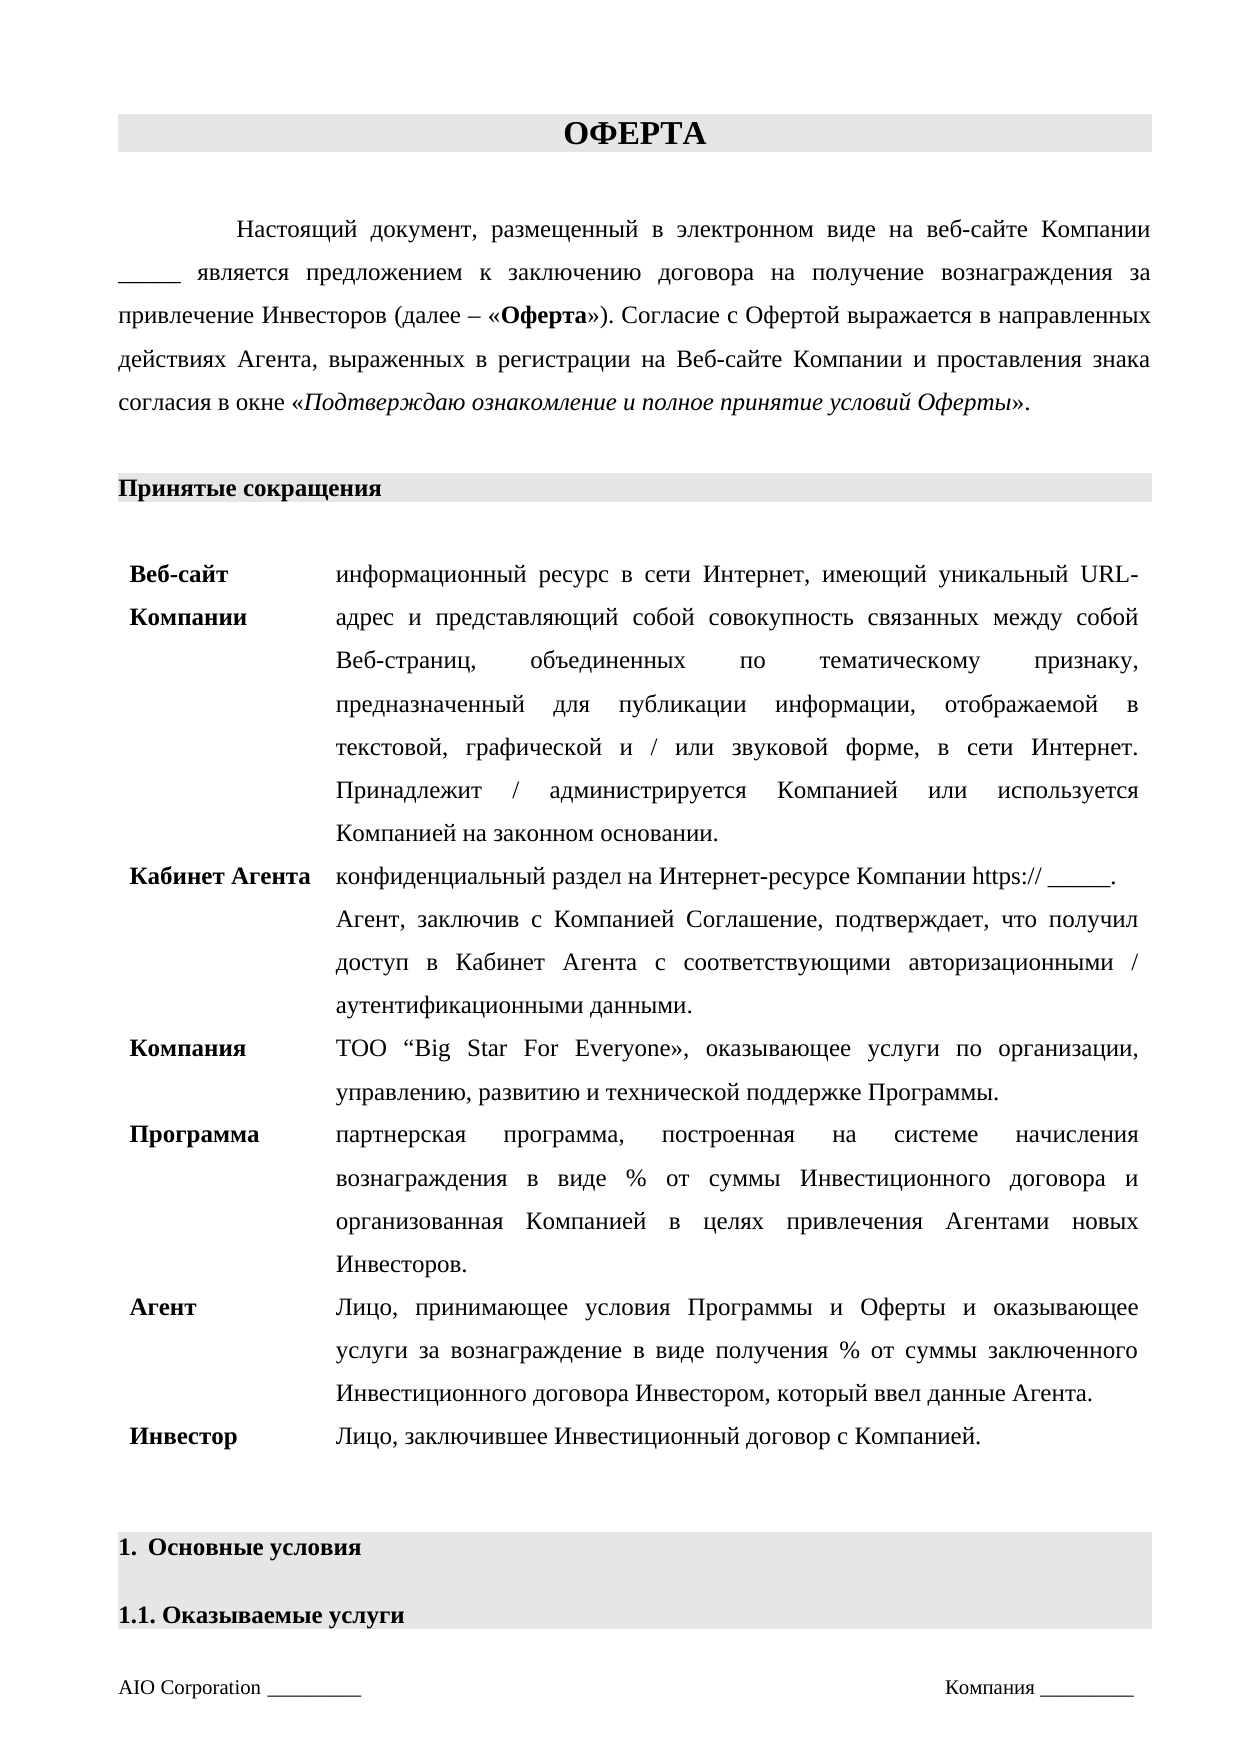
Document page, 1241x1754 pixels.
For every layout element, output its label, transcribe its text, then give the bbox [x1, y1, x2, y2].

table_cell Кабинет Агента [118, 861, 324, 1033]
table_header информационный ресурс в сети Интернет, имеющий уникальный URL-адрес и представляющий собой совокупность связанных между собой Веб-страниц, объединенных по тематическому признаку, предназначенный для публикации информации, отображаемой в текстовой, графической и / или звуковой форме, в сети Интернет. Принадлежит / администрируется Компанией или используется Компанией на законном основании. [324, 559, 1151, 861]
table_cell партнерская программа, построенная на системе начисления вознаграждения в виде % от суммы Инвестиционного договора и организованная Компанией в целях привлечения Агентами новых Инвесторов. [324, 1120, 1151, 1292]
table_cell Лицо, принимающее условия Программы и Оферты и оказывающее услуги за вознаграждение в виде получения % от суммы заключенного Инвестиционного договора Инвестором, который ввел данные Агента. [324, 1292, 1151, 1421]
table_cell конфиденциальный раздел на Интернет-ресурсе Компании https:// _____. Агент, заключив с Компанией Соглашение, подтверждает, что получил доступ в Кабинет Агента с соответствующими авторизационными / аутентификационными данными. [324, 861, 1151, 1033]
table_cell Инвестор [118, 1421, 324, 1464]
table_header Веб-сайт Компании [118, 559, 324, 861]
table_cell Программа [118, 1120, 324, 1292]
list Основные условия [118, 1532, 1152, 1561]
table_cell Компания [118, 1034, 324, 1119]
subtitle ОФЕРТА [118, 114, 1152, 152]
text Принятые сокращения [118, 473, 1152, 502]
table_cell Агент [118, 1292, 324, 1421]
text Настоящий документ, размещенный в электронном виде на веб-сайте Компании _____ является предложением к заключению договора на получение вознаграждения за привлечение Инвесторов (далее – «Оферта»). Согласие с Офертой выражается в направленных действиях Агента, выраженных в регистрации на Веб-сайте Компании и проставления знака согласия в окне «Подтверждаю ознакомление и полное принятие условий Оферты». [118, 214, 1152, 416]
list Оказываемые услуги [118, 1601, 1152, 1629]
table_cell ТОО “Big Star For Everyone», оказывающее услуги по организации, управлению, развитию и технической поддержке Программы. [324, 1034, 1151, 1119]
table_cell Лицо, заключившее Инвестиционный договор с Компанией. [324, 1421, 1151, 1464]
